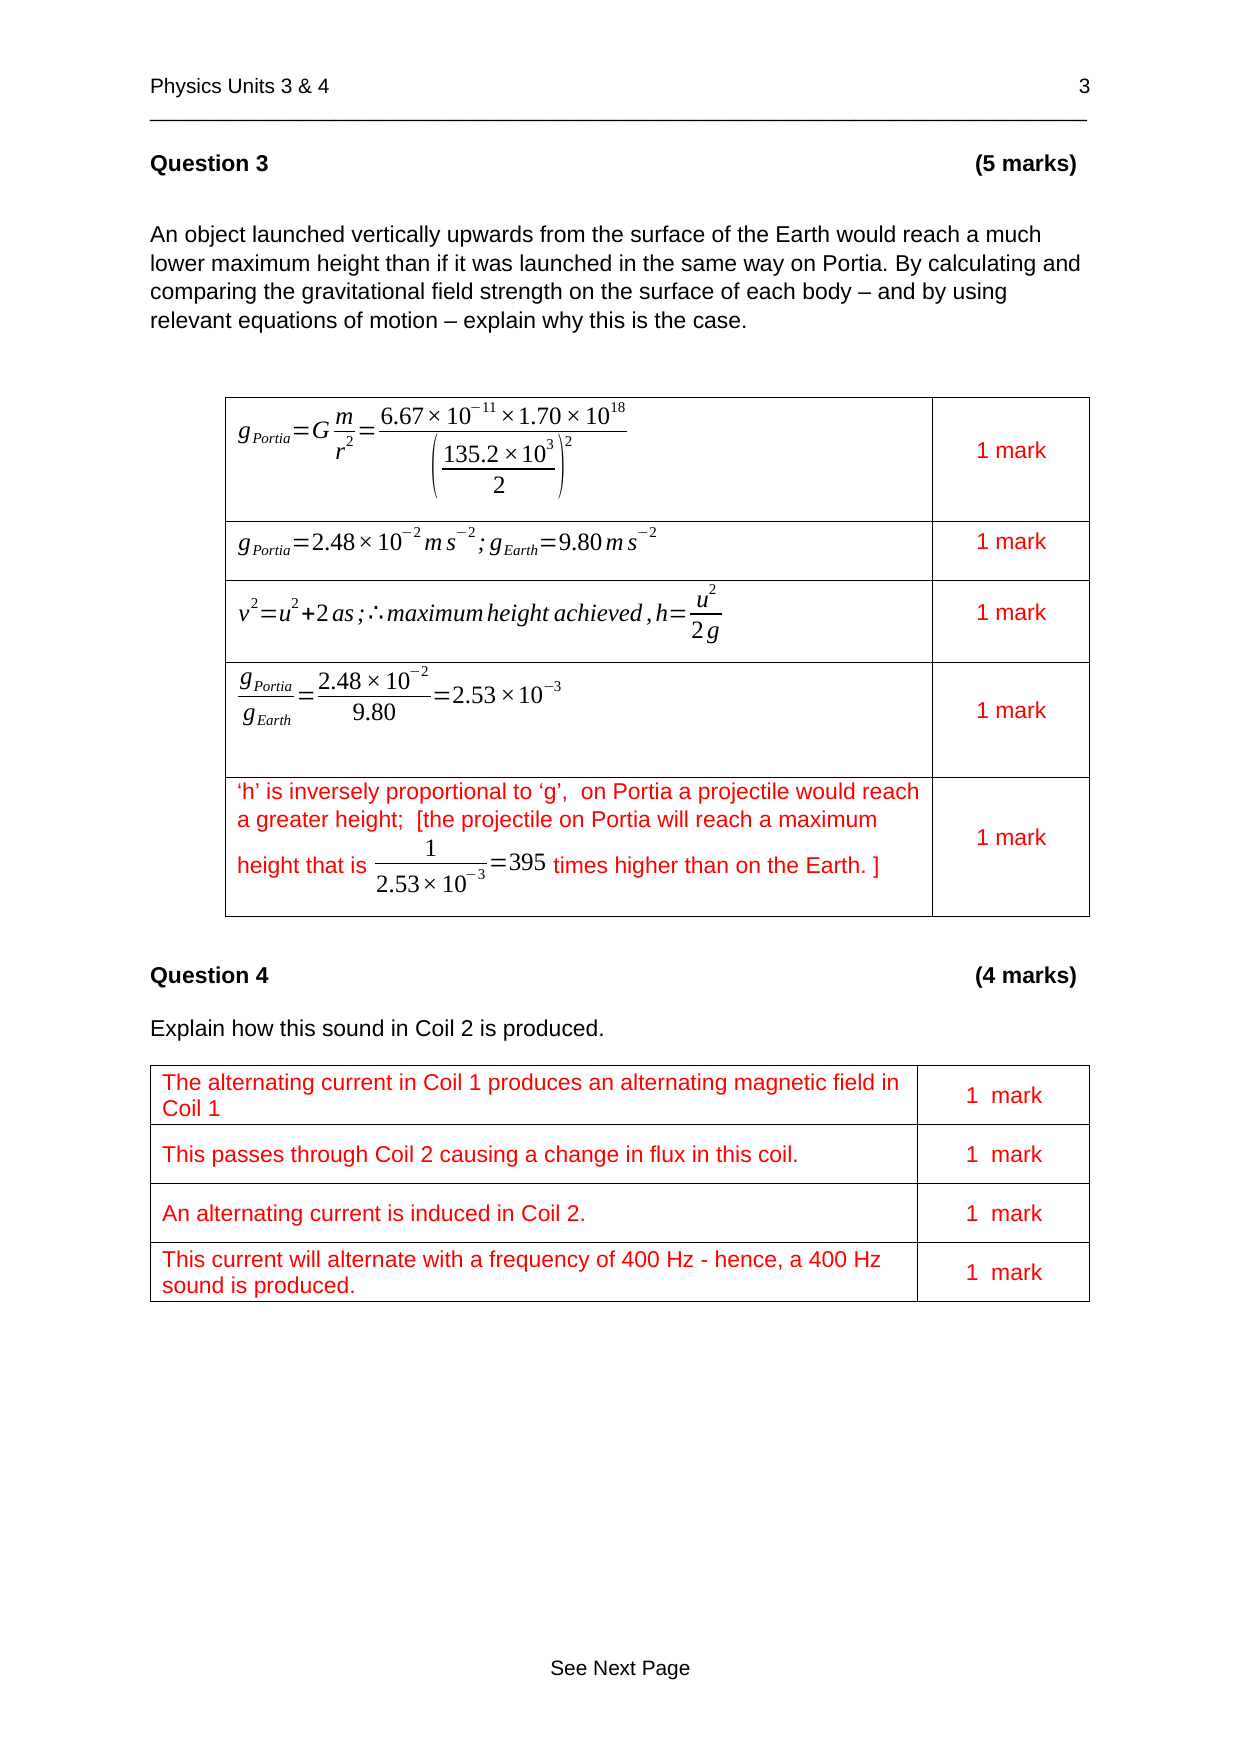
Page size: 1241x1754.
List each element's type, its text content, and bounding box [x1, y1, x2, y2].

table_header The alternating current in Coil 1 produces an alternating magnetic field in Coil 1 [151, 1066, 917, 1124]
table_cell 1 mark [918, 1125, 1089, 1183]
table_cell [226, 663, 932, 777]
table_header 1 mark [933, 398, 1089, 521]
table_cell 1 mark [933, 663, 1089, 777]
table_cell 1 mark [933, 581, 1089, 662]
table_cell [226, 581, 932, 662]
text An object launched vertically upwards from the surface of the Earth would reach a much lower maximum height than if it was launched in the same way on Portia. By calculating and comparing the gravitational field strength on the surface of each body – and by using relevant equations of motion – explain why this is the case. [150, 221, 1090, 333]
table_header 1 mark [918, 1066, 1089, 1124]
table_header [226, 398, 932, 521]
table_cell [226, 522, 932, 579]
table_cell ‘h’ is inversely proportional to ‘g’, on Portia a projectile would reach a greater height; [the projectile on Portia will reach a maximum height that is times higher than on the Earth. ] [226, 778, 932, 916]
table_cell This passes through Coil 2 causing a change in flux in this coil. [151, 1125, 917, 1183]
text Question 4 (4 marks) [150, 962, 1090, 988]
table_cell 1 mark [918, 1184, 1089, 1242]
table_cell 1 mark [933, 522, 1089, 579]
text Explain how this sound in Coil 2 is produced. [150, 1014, 1090, 1041]
table_cell 1 mark [918, 1243, 1089, 1301]
text Question 3 (5 marks) [150, 150, 1090, 176]
table_cell This current will alternate with a frequency of 400 Hz - hence, a 400 Hz sound is produced. [151, 1243, 917, 1301]
table_cell 1 mark [933, 778, 1089, 916]
table_cell An alternating current is induced in Coil 2. [151, 1184, 917, 1242]
